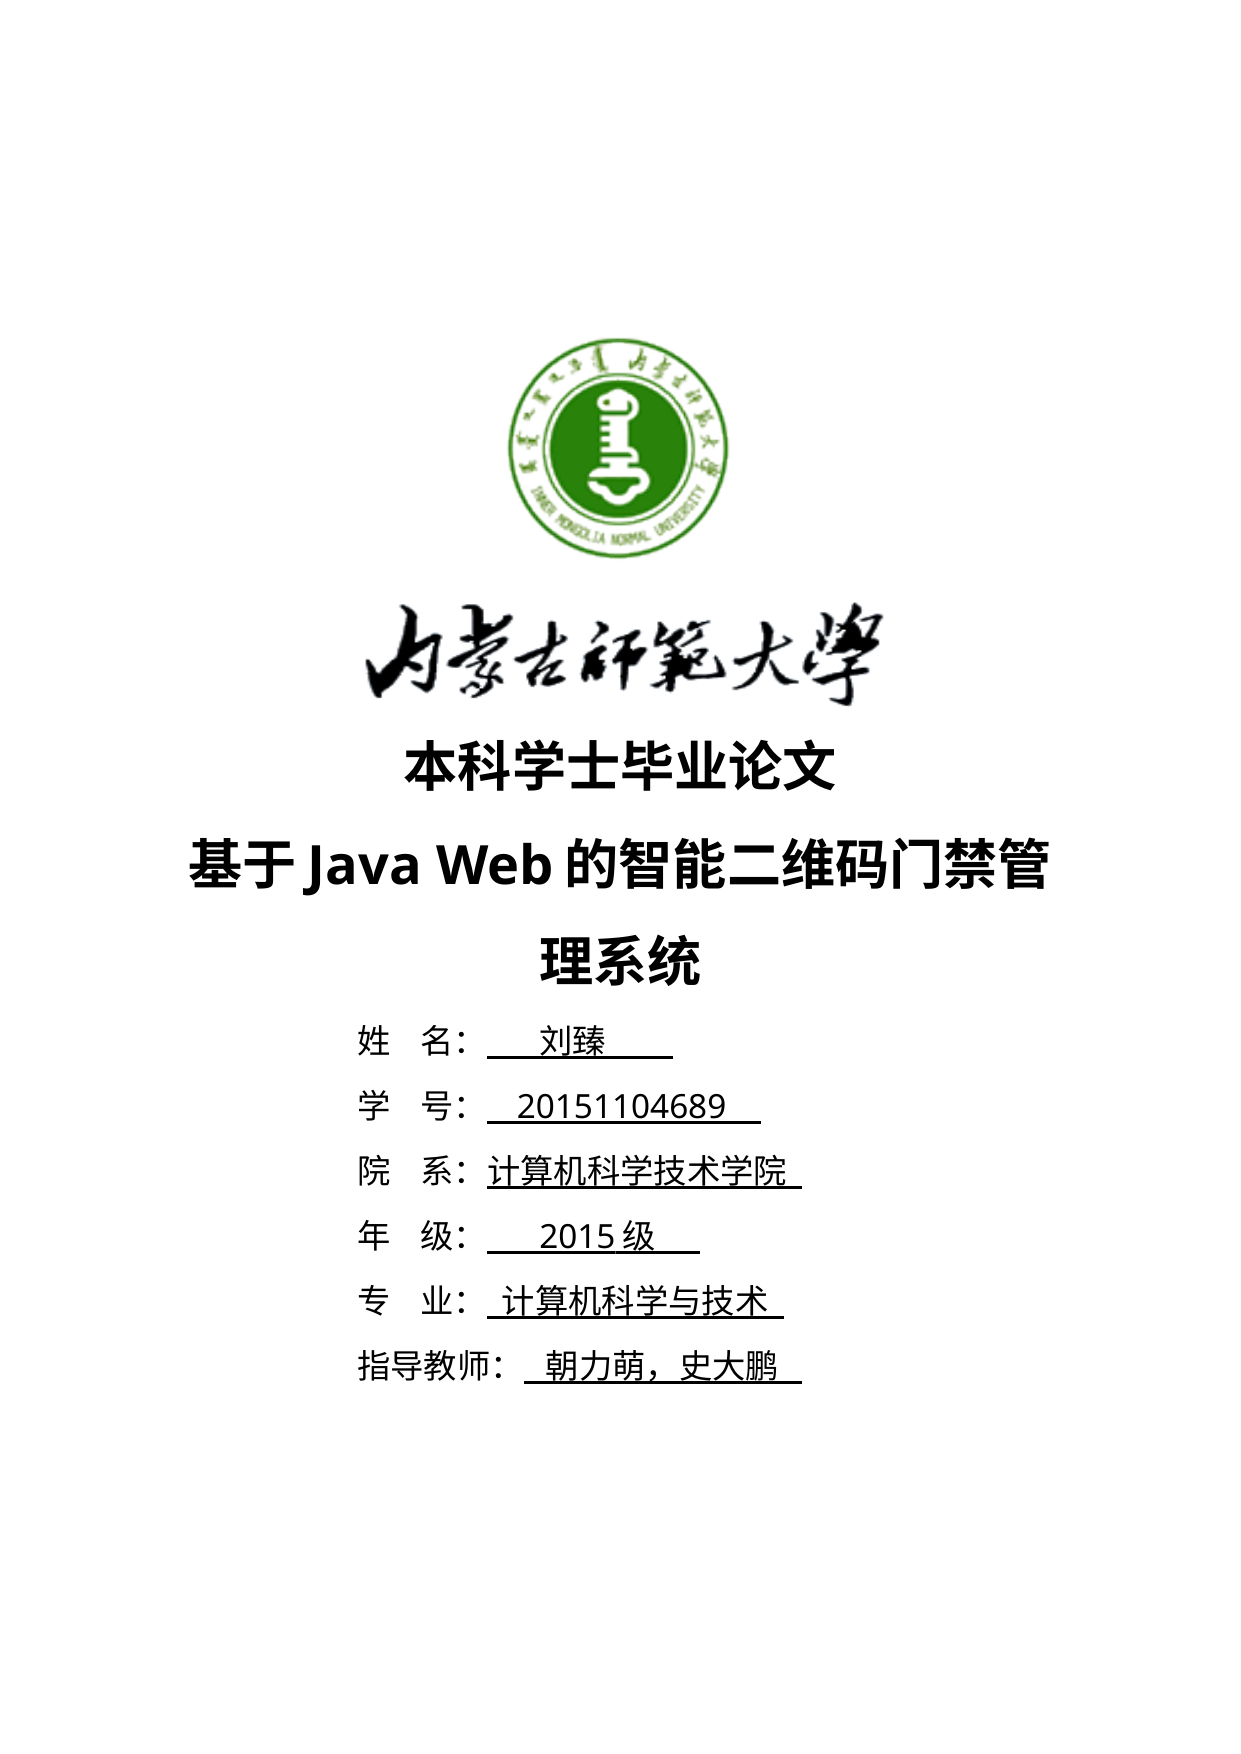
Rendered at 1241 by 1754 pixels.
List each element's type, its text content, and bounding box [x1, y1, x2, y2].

text 指导教师： 朝力萌，史大鹏 [207, 1332, 1053, 1397]
text 学 号： 20151104689 [207, 1072, 1053, 1137]
picture [342, 584, 899, 714]
text 年 级： 2015级 [207, 1202, 1053, 1267]
text 专 业： 计算机科学与技术 [207, 1267, 1053, 1332]
text 姓 名： 刘臻 [207, 1007, 1053, 1072]
text 基于Java Web的智能二维码门禁管理系统 [187, 812, 1053, 1007]
picture [497, 324, 743, 571]
text 院 系：计算机科学技术学院 [207, 1137, 1053, 1202]
text 本科学士毕业论文 [187, 714, 1053, 812]
